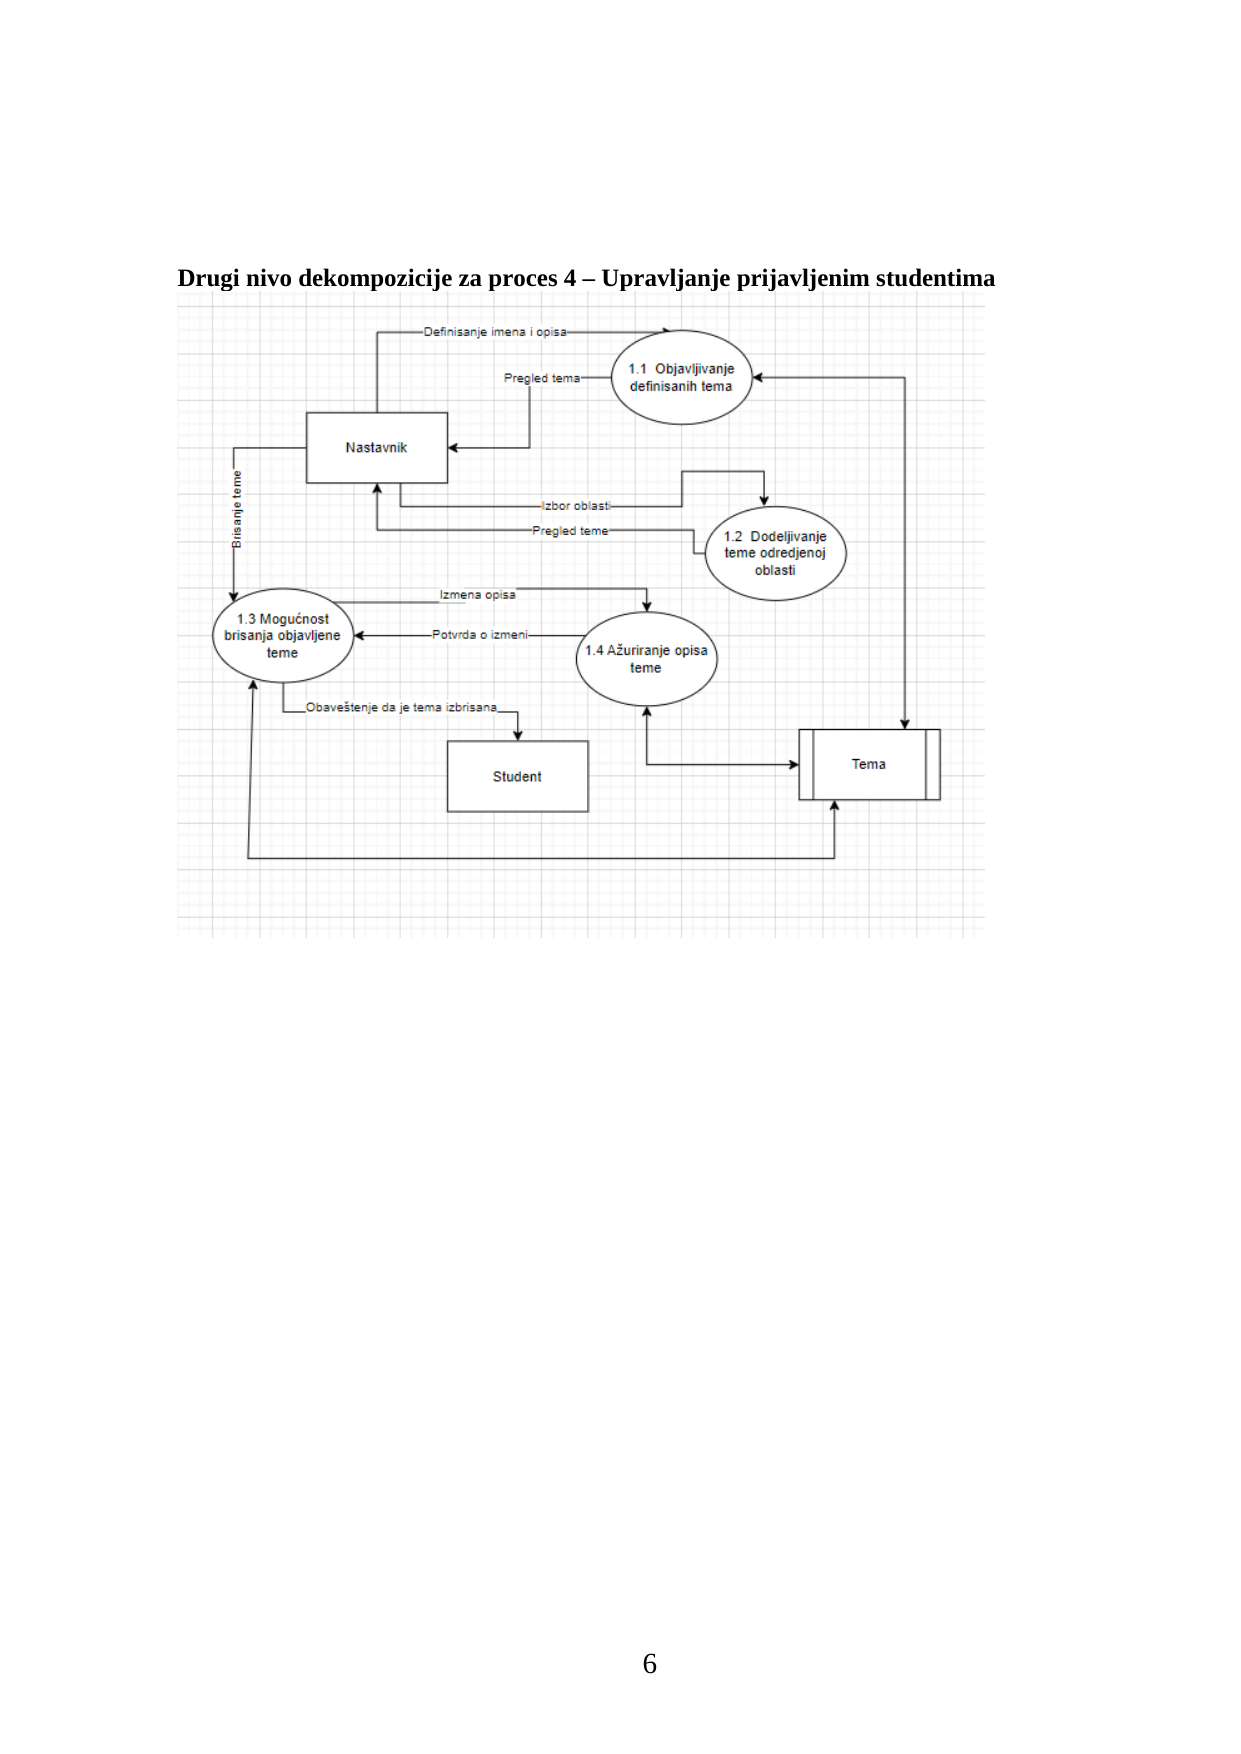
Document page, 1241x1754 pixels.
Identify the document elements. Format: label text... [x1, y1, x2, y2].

picture [177, 291, 985, 938]
text Drugi nivo dekompozicije za proces 4 – Upravljanje prijavljenim studentima [177, 263, 1122, 291]
